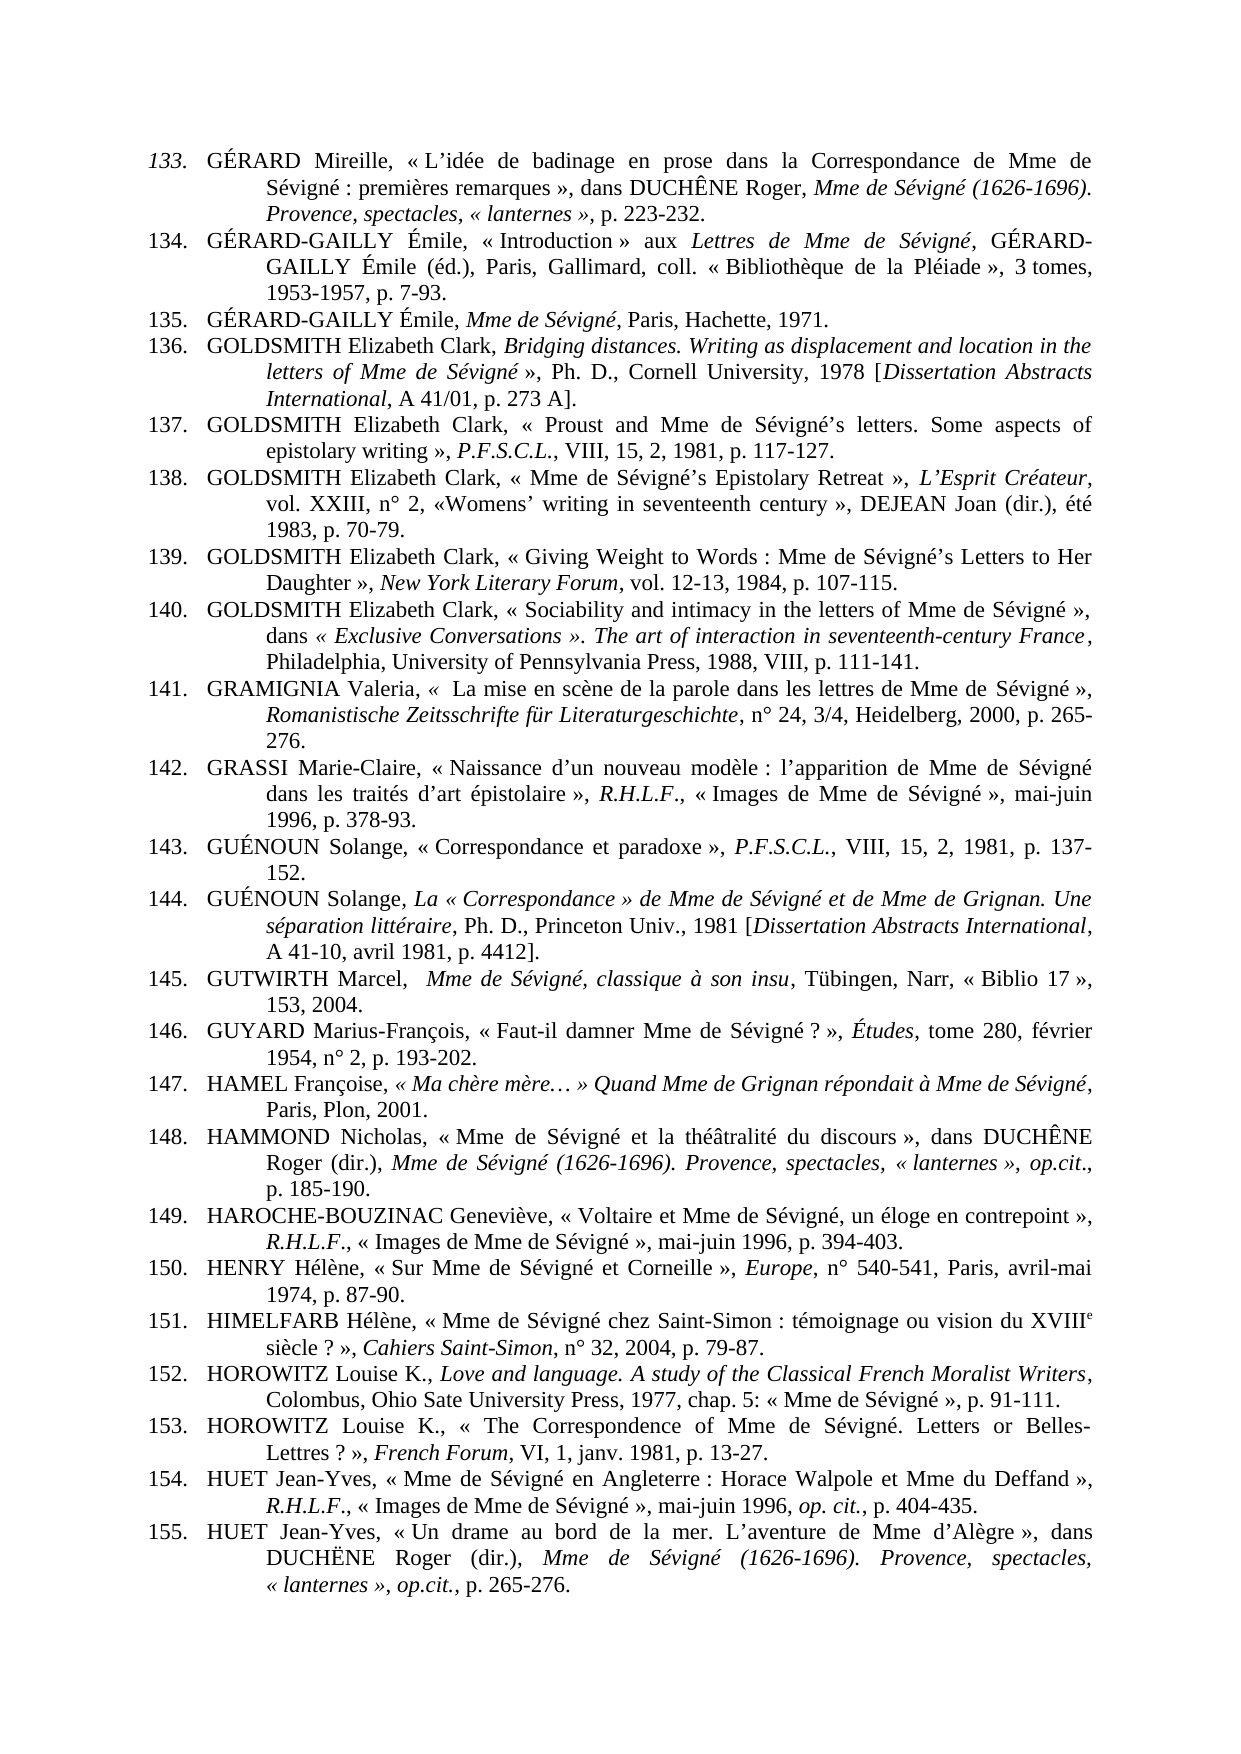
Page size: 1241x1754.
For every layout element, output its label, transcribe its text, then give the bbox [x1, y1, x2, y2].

list GOLDSMITH Elizabeth Clark, « Proust and Mme de Sévigné’s letters. Some aspects of epistolary writing », P.F.S.C.L., VIII, 15, 2, 1981, p. 117-127. [148, 411, 1093, 464]
list GUTWIRTH Marcel, Mme de Sévigné, classique à son insu, Tübingen, Narr, « Biblio 17 », 153, 2004. [148, 964, 1093, 1017]
list GOLDSMITH Elizabeth Clark, « Giving Weight to Words : Mme de Sévigné’s Letters to Her Daughter », New York Literary Forum, vol. 12-13, 1984, p. 107-115. [148, 543, 1093, 596]
list HIMELFARB Hélène, « Mme de Sévigné chez Saint-Simon : témoignage ou vision du XVIIIe siècle ? », Cahiers Saint-Simon, n° 32, 2004, p. 79-87. [148, 1307, 1093, 1360]
list GRASSI Marie-Claire, « Naissance d’un nouveau modèle : l’apparition de Mme de Sévigné dans les traités d’art épistolaire », R.H.L.F., « Images de Mme de Sévigné », mai-juin 1996, p. 378-93. [148, 754, 1093, 833]
list GUÉNOUN Solange, La « Correspondance » de Mme de Sévigné et de Mme de Grignan. Une séparation littéraire, Ph. D., Princeton Univ., 1981 [Dissertation Abstracts International, A 41-10, avril 1981, p. 4412]. [148, 886, 1093, 964]
list GOLDSMITH Elizabeth Clark, « Sociability and intimacy in the letters of Mme de Sévigné », dans « Exclusive Conversations ». The art of interaction in seventeenth-century France, Philadelphia, University of Pennsylvania Press, 1988, VIII, p. 111-141. [148, 596, 1093, 675]
list GUÉNOUN Solange, « Correspondance et paradoxe », P.F.S.C.L., VIII, 15, 2, 1981, p. 137-152. [148, 833, 1093, 886]
list GÉRARD-GAILLY Émile, « Introduction » aux Lettres de Mme de Sévigné, GÉRARD-GAILLY Émile (éd.), Paris, Gallimard, coll. « Bibliothèque de la Pléiade », 3 tomes, 1953-1957, p. 7-93. [148, 227, 1093, 306]
list HENRY Hélène, « Sur Mme de Sévigné et Corneille », Europe, n° 540-541, Paris, avril-mai 1974, p. 87-90. [148, 1254, 1093, 1307]
list HUET Jean-Yves, « Mme de Sévigné en Angleterre : Horace Walpole et Mme du Deffand », R.H.L.F., « Images de Mme de Sévigné », mai-juin 1996, op. cit., p. 404-435. [148, 1465, 1093, 1518]
list HAMMOND Nicholas, « Mme de Sévigné et la théâtralité du discours », dans DUCHÊNE Roger (dir.), Mme de Sévigné (1626-1696). Provence, spectacles, « lanternes », op.cit., p. 185-190. [148, 1123, 1093, 1202]
list HAMEL Françoise, « Ma chère mère… » Quand Mme de Grignan répondait à Mme de Sévigné, Paris, Plon, 2001. [148, 1070, 1093, 1123]
list HAROCHE-BOUZINAC Geneviève, « Voltaire et Mme de Sévigné, un éloge en contrepoint », R.H.L.F., « Images de Mme de Sévigné », mai-juin 1996, p. 394-403. [148, 1202, 1093, 1254]
list GÉRARD-GAILLY Émile, Mme de Sévigné, Paris, Hachette, 1971. [148, 306, 1093, 332]
list HUET Jean-Yves, « Un drame au bord de la mer. L’aventure de Mme d’Alègre », dans DUCHËNE Roger (dir.), Mme de Sévigné (1626-1696). Provence, spectacles, « lanternes », op.cit., p. 265-276. [148, 1518, 1093, 1597]
list GOLDSMITH Elizabeth Clark, « Mme de Sévigné’s Epistolary Retreat », L’Esprit Créateur, vol. XXIII, n° 2, «Womens’ writing in seventeenth century », DEJEAN Joan (dir.), été 1983, p. 70-79. [148, 464, 1093, 543]
list HOROWITZ Louise K., « The Correspondence of Mme de Sévigné. Letters or Belles-Lettres ? », French Forum, VI, 1, janv. 1981, p. 13-27. [148, 1413, 1093, 1465]
list GOLDSMITH Elizabeth Clark, Bridging distances. Writing as displacement and location in the letters of Mme de Sévigné », Ph. D., Cornell University, 1978 [Dissertation Abstracts International, A 41/01, p. 273 A]. [148, 332, 1093, 411]
list GUYARD Marius-François, « Faut-il damner Mme de Sévigné ? », Études, tome 280, février 1954, n° 2, p. 193-202. [148, 1017, 1093, 1070]
list GRAMIGNIA Valeria, « La mise en scène de la parole dans les lettres de Mme de Sévigné », Romanistische Zeitsschrifte für Literaturgeschichte, n° 24, 3/4, Heidelberg, 2000, p. 265-276. [148, 675, 1093, 754]
list GÉRARD Mireille, « L’idée de badinage en prose dans la Correspondance de Mme de Sévigné : premières remarques », dans DUCHÊNE Roger, Mme de Sévigné (1626-1696). Provence, spectacles, « lanternes », p. 223-232. [148, 148, 1093, 227]
list HOROWITZ Louise K., Love and language. A study of the Classical French Moralist Writers, Colombus, Ohio Sate University Press, 1977, chap. 5: « Mme de Sévigné », p. 91-111. [148, 1360, 1093, 1413]
